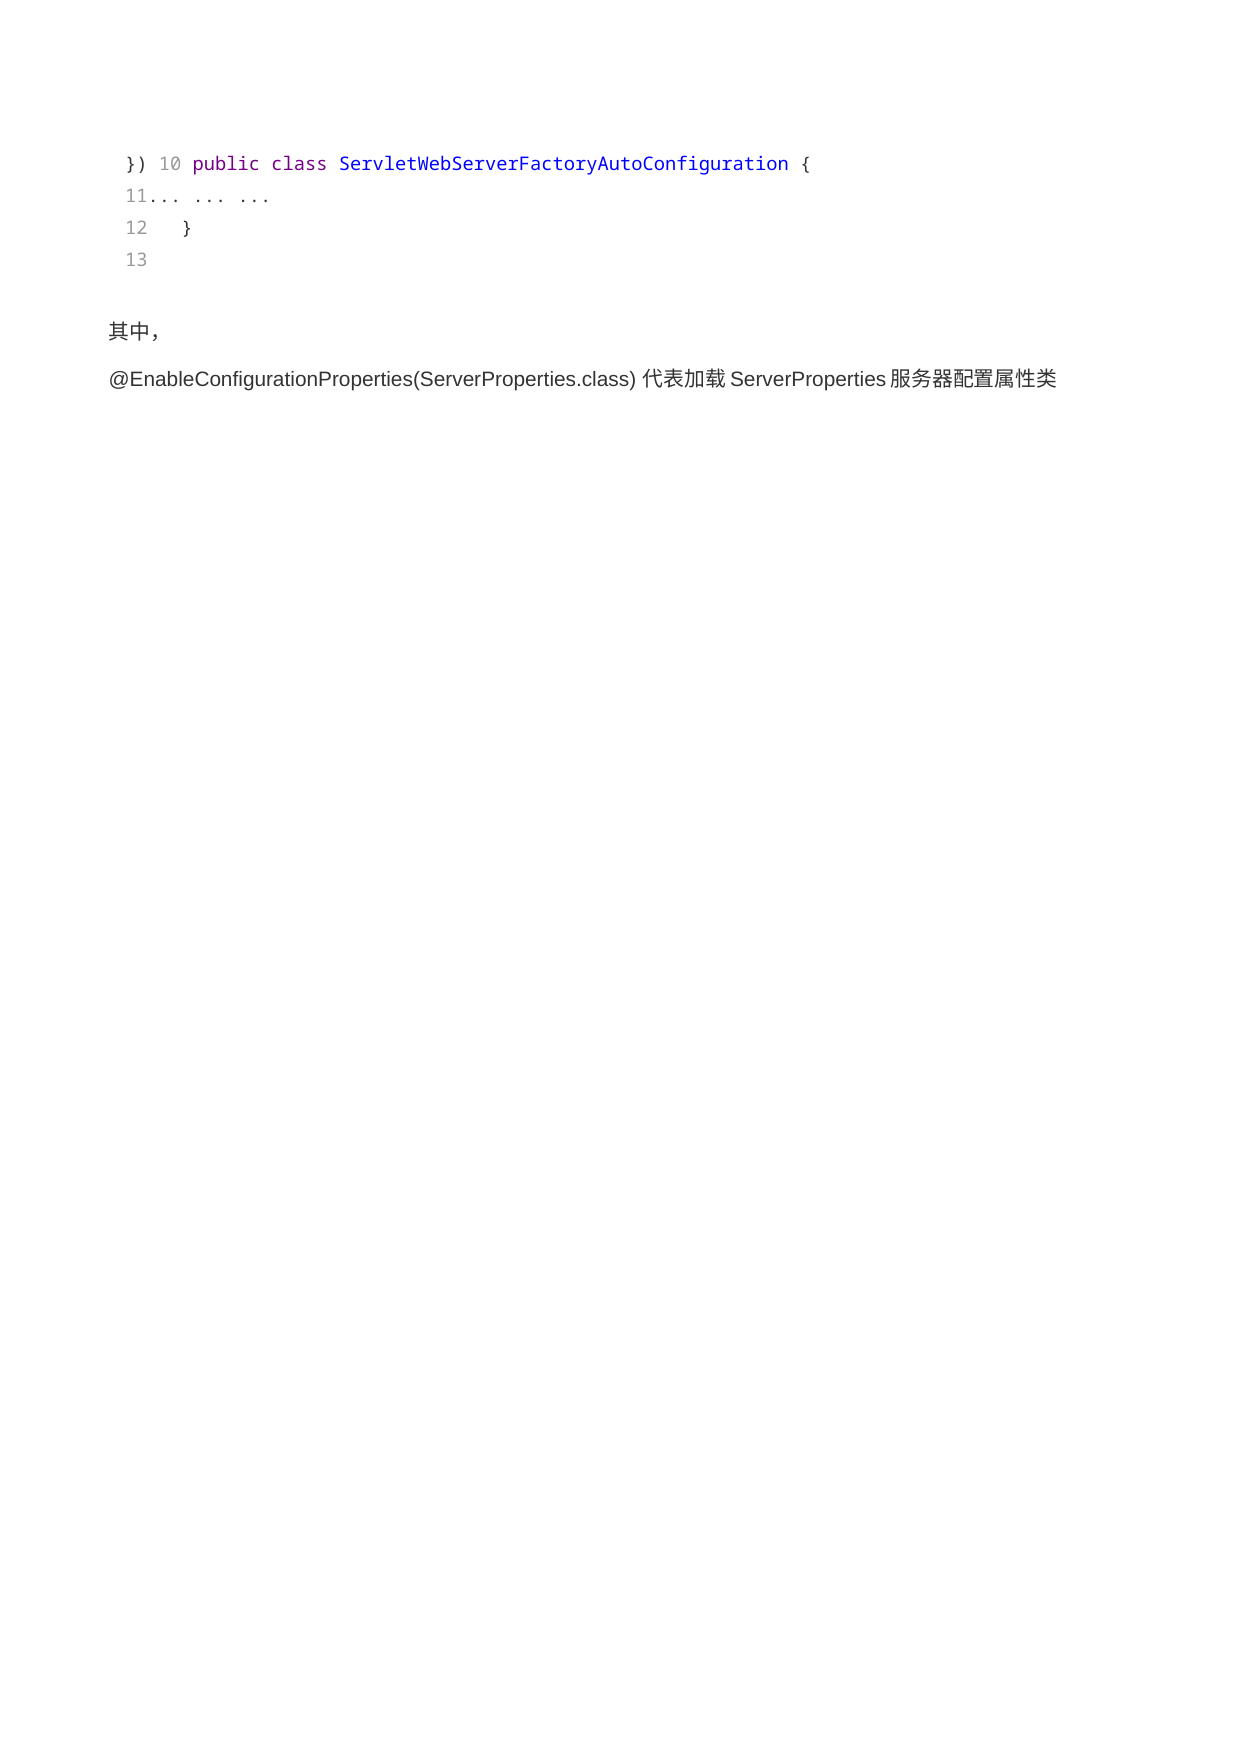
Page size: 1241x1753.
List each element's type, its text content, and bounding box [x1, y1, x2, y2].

text 其中， [108, 317, 1101, 345]
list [125, 150, 938, 176]
text @EnableConfigurationProperties(ServerProperties.class) 代表加载ServerProperties服务器配置属性类 [108, 364, 1101, 392]
text 11... ... ... [125, 183, 1101, 208]
text 13 [125, 246, 1101, 272]
text 12 } [125, 214, 1101, 240]
